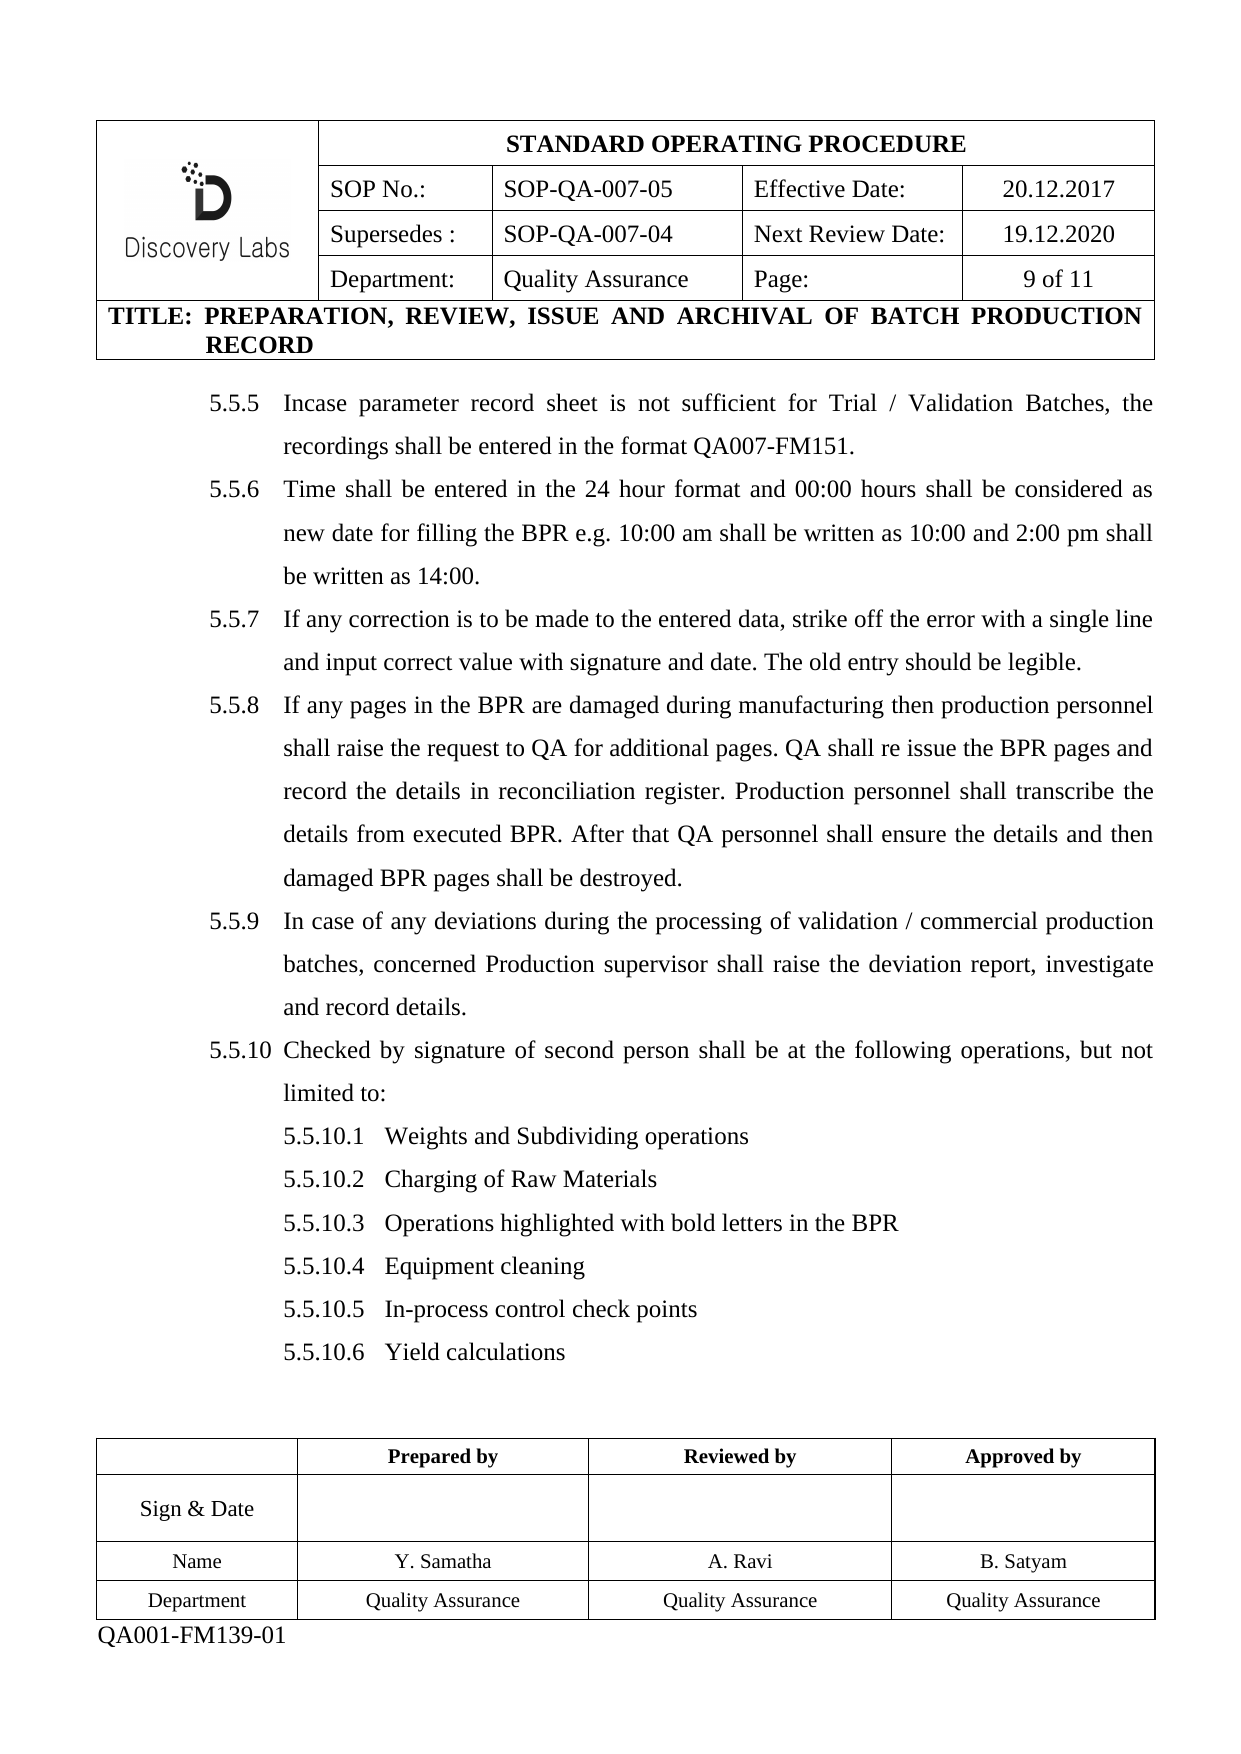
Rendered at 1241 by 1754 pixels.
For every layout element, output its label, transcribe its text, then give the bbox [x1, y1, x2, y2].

list Weights and Subdividing operations [283, 1121, 1155, 1150]
list Time shall be entered in the 24 hour format and 00:00 hours shall be considered as new date for filling the BPR e.g. 10:00 am shall be written as 10:00 and 2:00 pm shall be written as 14:00. [209, 474, 1155, 589]
list If any correction is to be made to the entered data, strike off the error with a single line and input correct value with signature and date. The old entry should be legible. [209, 604, 1155, 676]
list Yield calculations [283, 1337, 1155, 1366]
list Charging of Raw Materials [283, 1164, 1155, 1193]
list Incase parameter record sheet is not sufficient for Trial / Validation Batches, the recordings shall be entered in the format QA007-FM151. [209, 388, 1155, 460]
list Checked by signature of second person shall be at the following operations, but not limited to: [209, 1035, 1155, 1107]
list Equipment cleaning [283, 1251, 1155, 1279]
list In-process control check points [283, 1294, 1155, 1323]
list In case of any deviations during the processing of validation / commercial production batches, concerned Production supervisor shall raise the deviation report, investigate and record details. [209, 906, 1155, 1021]
list If any pages in the BPR are damaged during manufacturing then production personnel shall raise the request to QA for additional pages. QA shall re issue the BPR pages and record the details in reconciliation register. Production personnel shall transcribe the details from executed BPR. After that QA personnel shall ensure the details and then damaged BPR pages shall be destroyed. [209, 690, 1155, 891]
list Operations highlighted with bold letters in the BPR [283, 1208, 1155, 1236]
